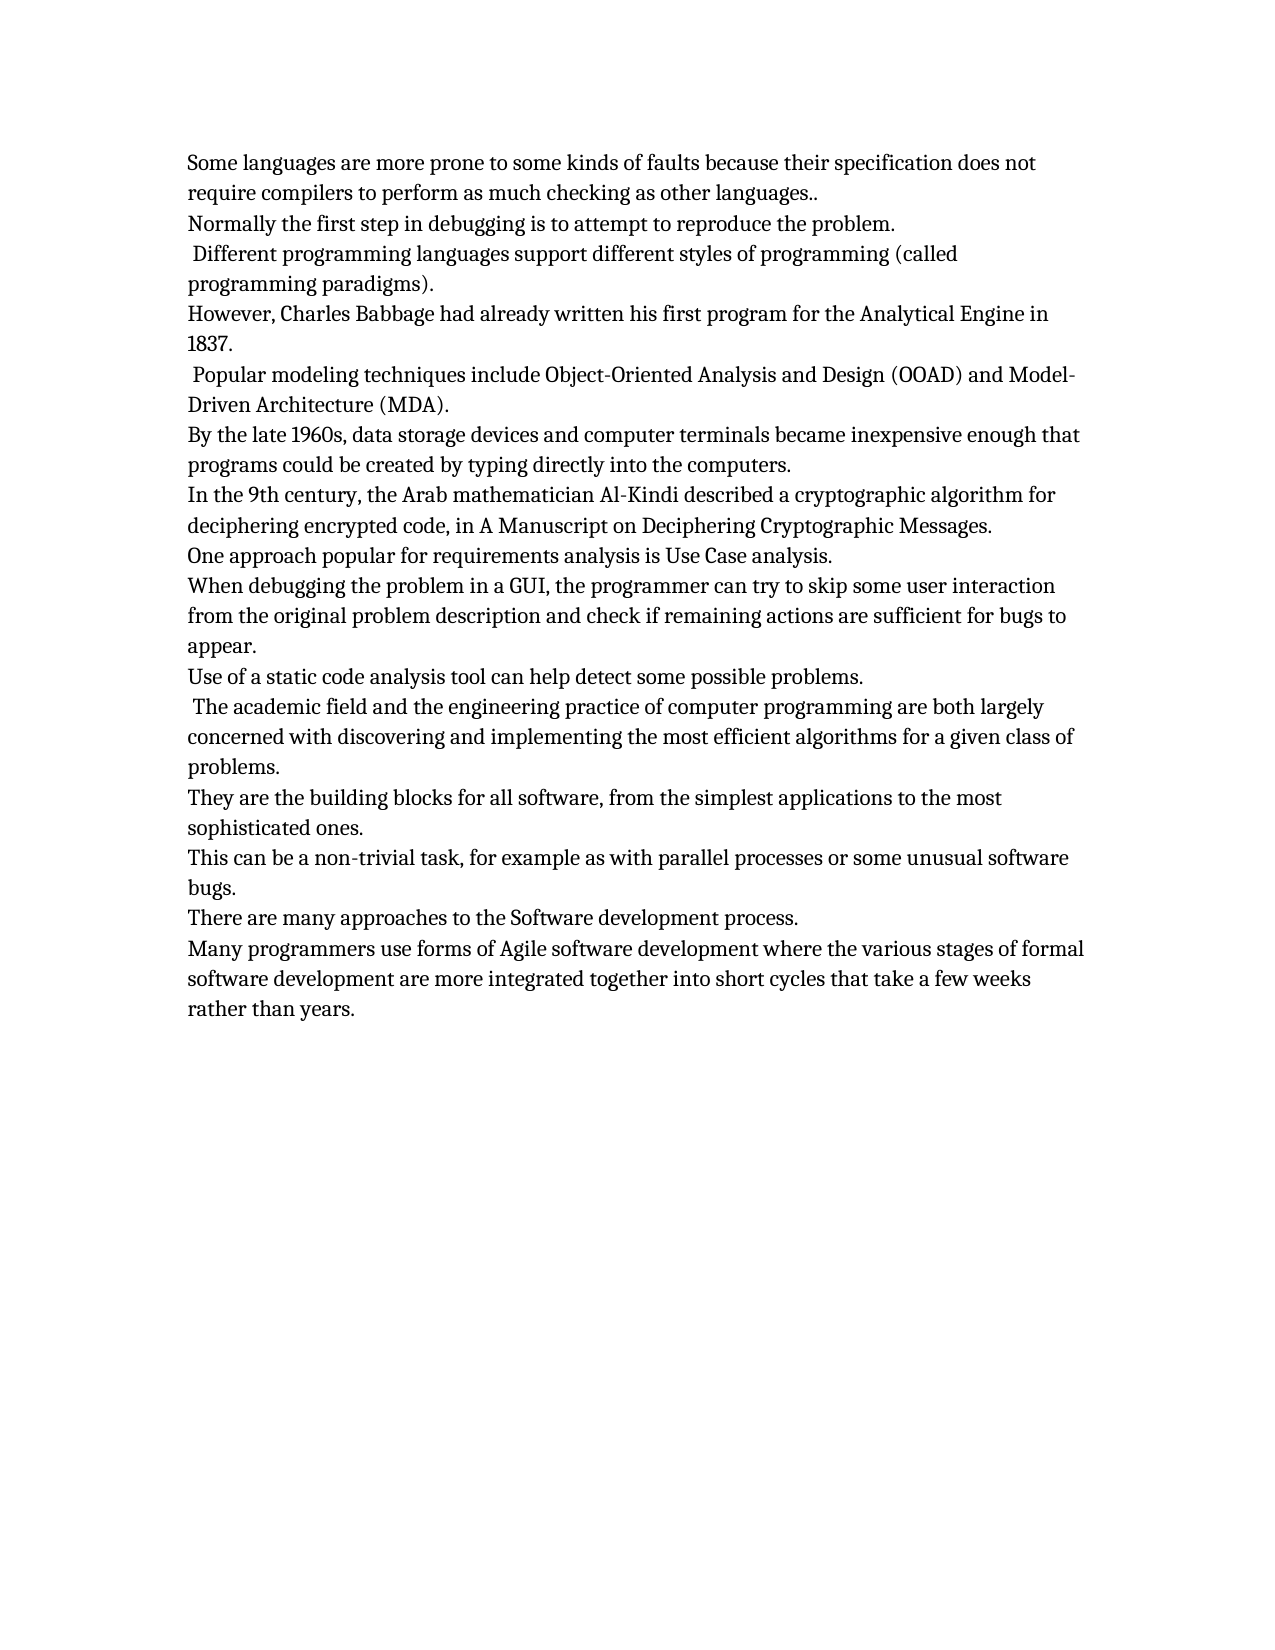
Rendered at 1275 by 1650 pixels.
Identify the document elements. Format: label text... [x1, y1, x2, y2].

text Some languages are more prone to some kinds of faults because their specification does not require compilers to perform as much checking as other languages.. Normally the first step in debugging is to attempt to reproduce the problem. Different programming languages support different styles of programming (called programming paradigms). However, Charles Babbage had already written his first program for the Analytical Engine in 1837. Popular modeling techniques include Object-Oriented Analysis and Design (OOAD) and Model-Driven Architecture (MDA). By the late 1960s, data storage devices and computer terminals became inexpensive enough that programs could be created by typing directly into the computers. In the 9th century, the Arab mathematician Al-Kindi described a cryptographic algorithm for deciphering encrypted code, in A Manuscript on Deciphering Cryptographic Messages. One approach popular for requirements analysis is Use Case analysis. When debugging the problem in a GUI, the programmer can try to skip some user interaction from the original problem description and check if remaining actions are sufficient for bugs to appear. Use of a static code analysis tool can help detect some possible problems. The academic field and the engineering practice of computer programming are both largely concerned with discovering and implementing the most efficient algorithms for a given class of problems. They are the building blocks for all software, from the simplest applications to the most sophisticated ones. This can be a non-trivial task, for example as with parallel processes or some unusual software bugs. There are many approaches to the Software development process. Many programmers use forms of Agile software development where the various stages of formal software development are more integrated together into short cycles that take a few weeks rather than years. [187, 150, 1087, 1022]
